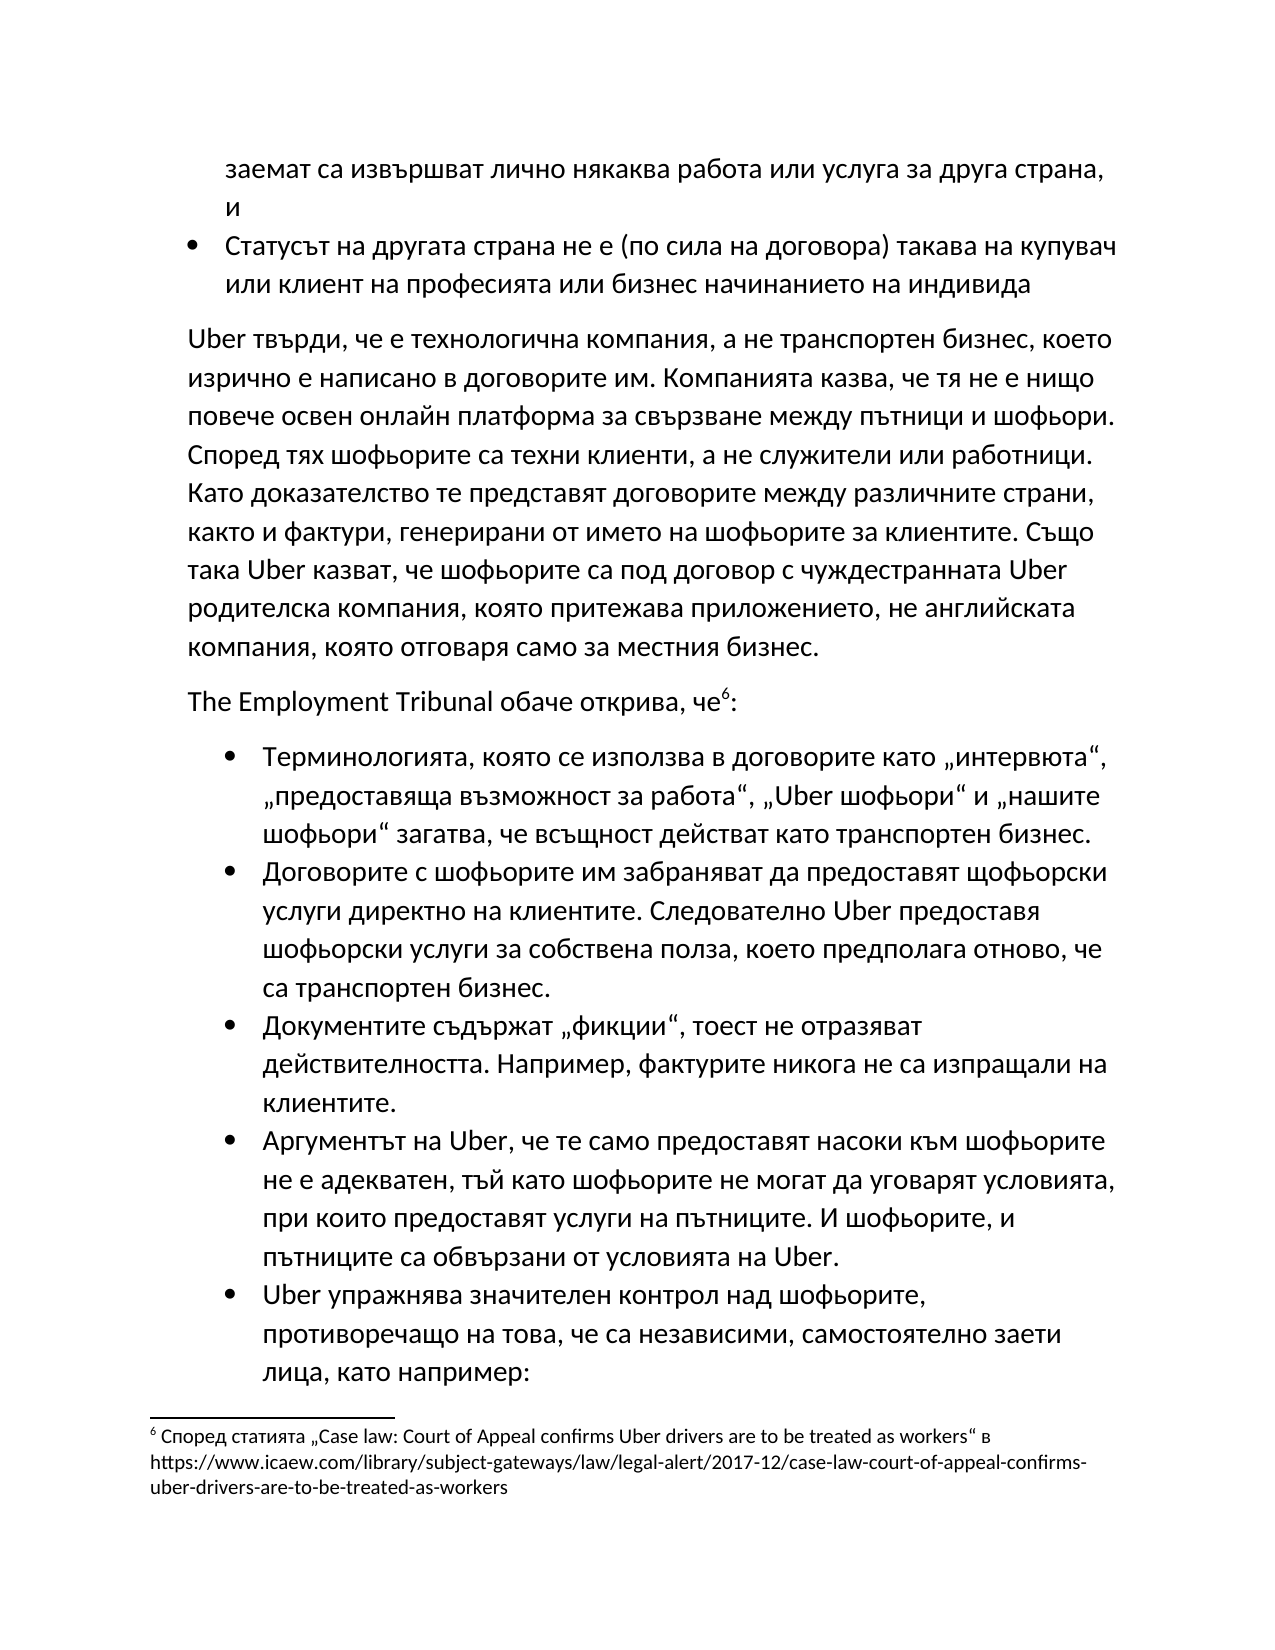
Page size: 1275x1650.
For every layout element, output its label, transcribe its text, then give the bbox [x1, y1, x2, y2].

list Аргументът на Uber, че те само предоставят насоки към шофьорите не е адекватен, тъй като шофьорите не могат да уговарят условията, при които предоставят услуги на пътниците. И шофьорите, и пътниците са обвързани от условията на Uber. [225, 1122, 1125, 1273]
list Статусът на другата страна не е (по сила на договора) такава на купувач или клиент на професията или бизнес начинанието на индивида [187, 227, 1125, 301]
text Uber твърди, че е технологична компания, а не транспортен бизнес, което изрично е написано в договорите им. Компанията казва, че тя не е нищо повече освен онлайн платформа за свързване между пътници и шофьори. Според тях шофьорите са техни клиенти, а не служители или работници. Като доказателство те представят договорите между различните страни, както и фактури, генерирани от името на шофьорите за клиентите. Също така Uber казват, че шофьорите са под договор с чуждестранната Uber родителска компания, която притежава приложението, не английската компания, която отговаря само за местния бизнес. [187, 320, 1125, 663]
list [187, 150, 1125, 224]
list Договорите с шофьорите им забраняват да предоставят щофьорски услуги директно на клиентите. Следователно Uber предоставя шофьорски услуги за собствена полза, което предполага отново, че са транспортен бизнес. [225, 853, 1125, 1004]
list Документите съдържат „фикции“, тоест не отразяват действителността. Например, фактурите никога не са изпращали на клиентите. [225, 1007, 1125, 1120]
text The Employment Tribunal обаче открива, че: [187, 683, 1125, 719]
list Терминологията, която се използва в договорите като „интервюта“, „предоставяща възможност за работа“, „Uber шофьори“ и „нашите шофьори“ загатва, че всъщност действат като транспортен бизнес. [225, 738, 1125, 851]
list Uber упражнява значителен контрол над шофьорите, противоречащо на това, че са независими, самостоятелно заети лица, като например: [225, 1276, 1125, 1389]
